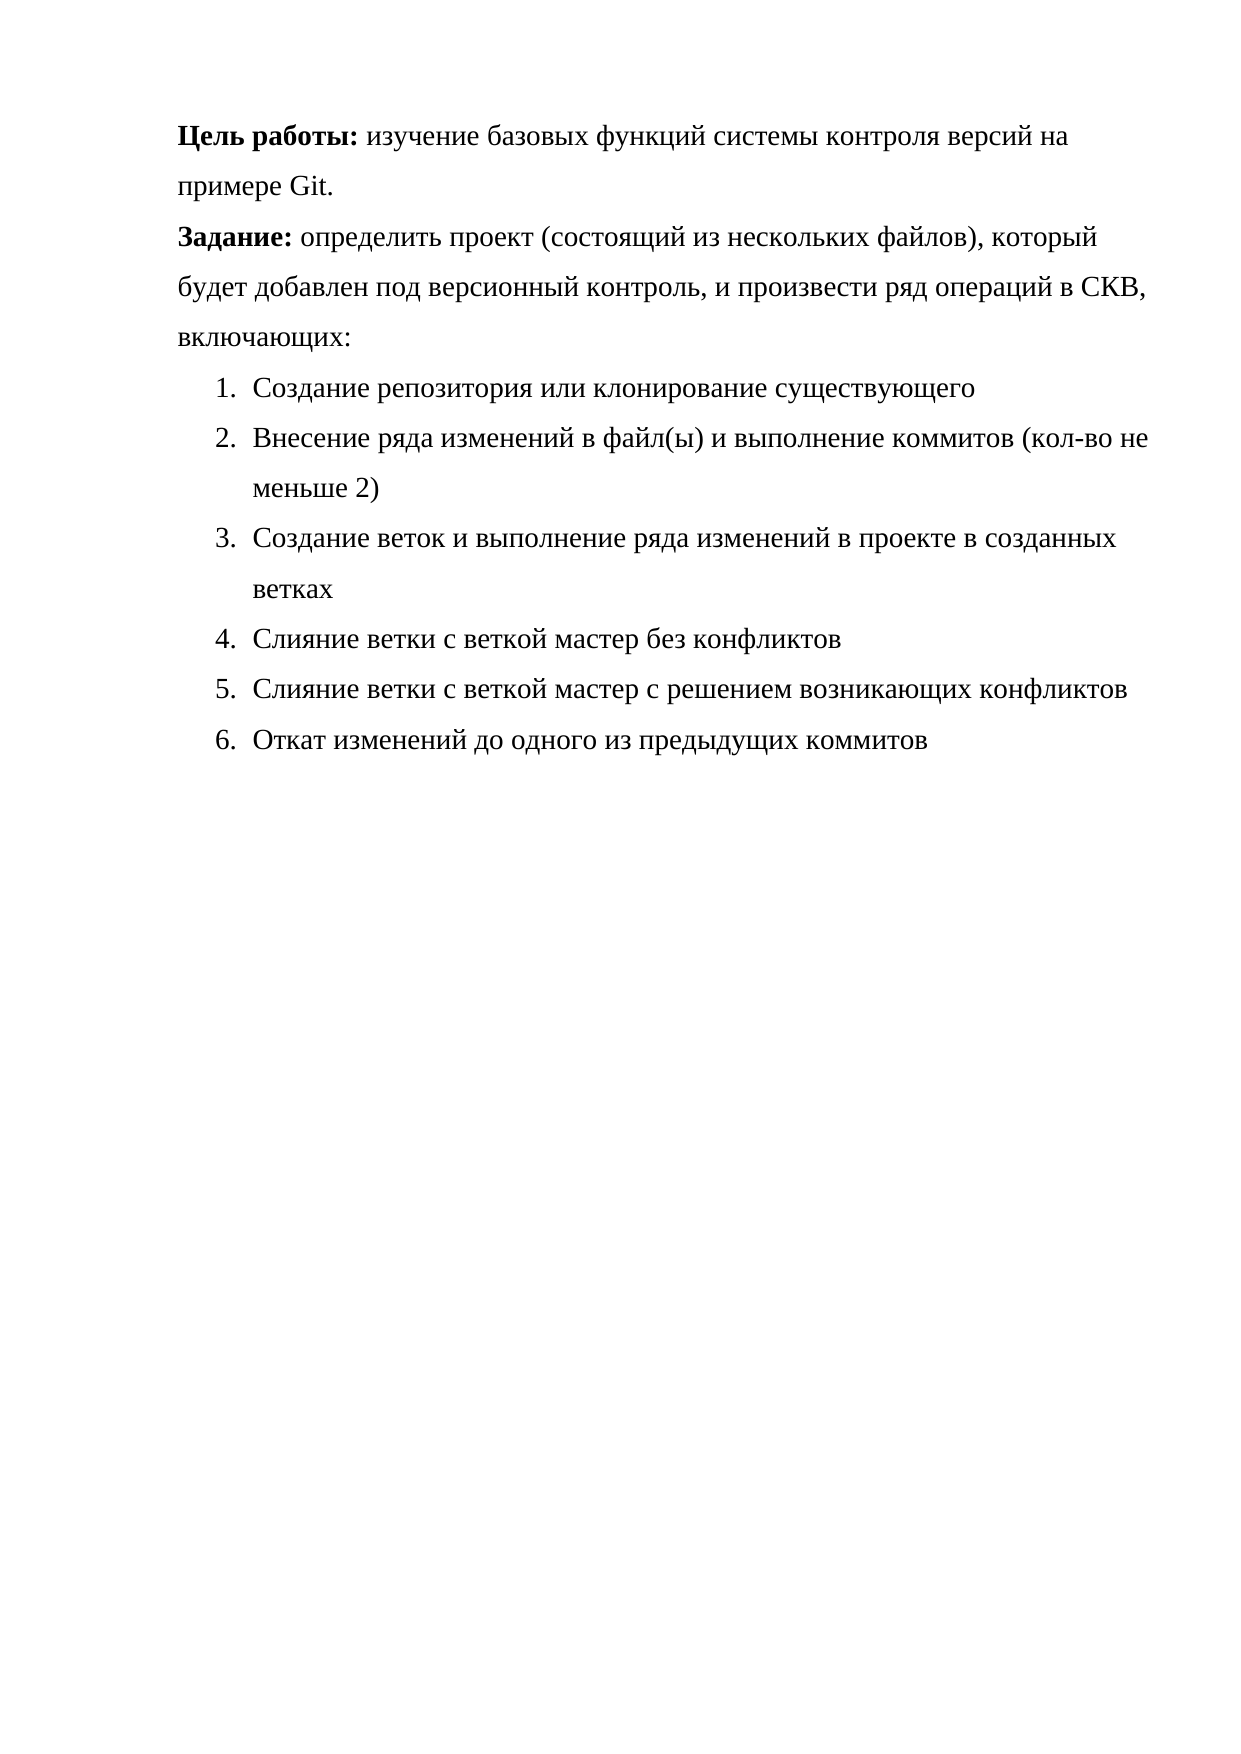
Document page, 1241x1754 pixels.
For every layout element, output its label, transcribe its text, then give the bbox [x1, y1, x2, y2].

list Откат изменений до одного из предыдущих коммитов [215, 722, 1152, 755]
list Создание веток и выполнение ряда изменений в проекте в созданных ветках [215, 521, 1152, 604]
text Цель работы: изучение базовых функций системы контроля версий на примере Git. [177, 118, 1152, 202]
list Создание репозитория или клонирование существующего [215, 370, 1152, 403]
list Слияние ветки с веткой мастер с решением возникающих конфликтов [215, 672, 1152, 705]
list Внесение ряда изменений в файл(ы) и выполнение коммитов (кол-во не меньше 2) [215, 420, 1152, 504]
text Задание: определить проект (состоящий из нескольких файлов), который будет добавлен под версионный контроль, и произвести ряд операций в СКВ, включающих: [177, 219, 1152, 353]
list Слияние ветки с веткой мастер без конфликтов [215, 621, 1152, 655]
